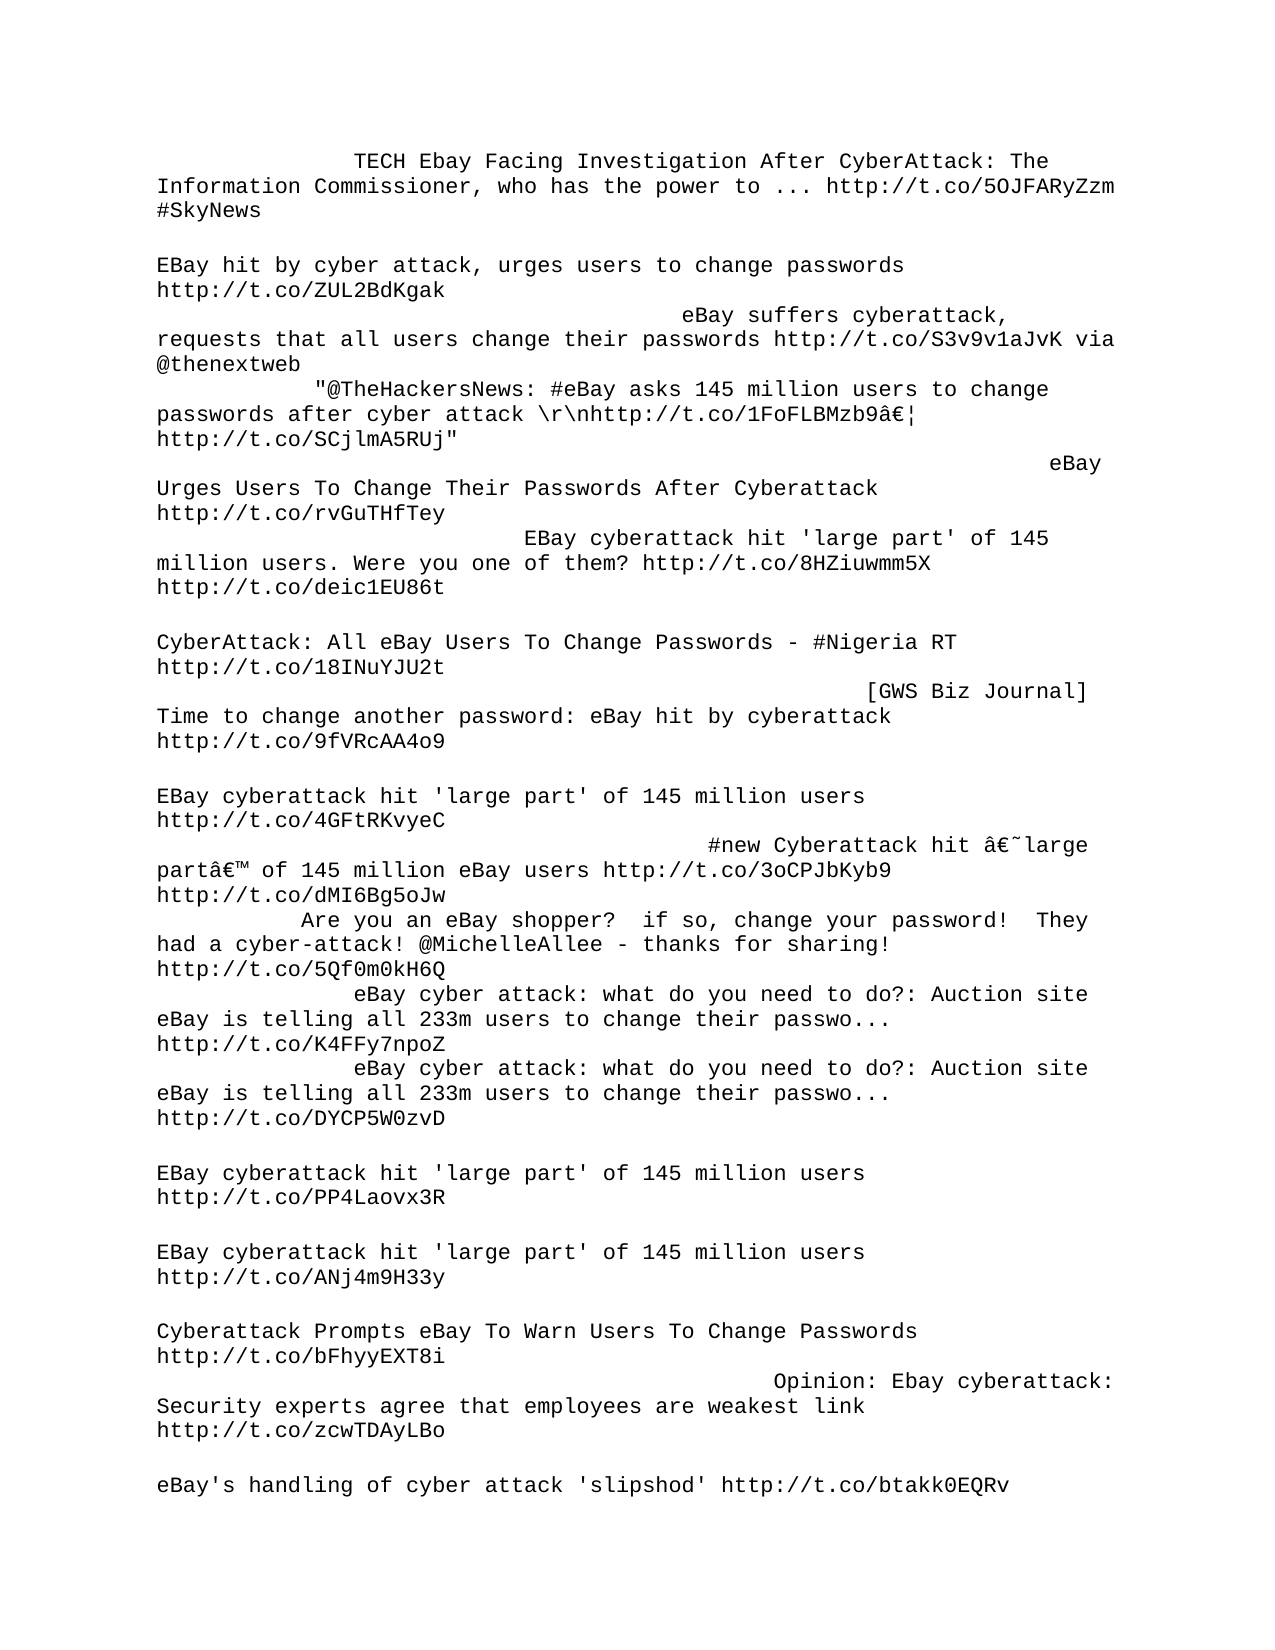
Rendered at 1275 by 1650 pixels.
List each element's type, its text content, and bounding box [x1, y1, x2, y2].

text "@TheHackersNews: #eBay asks 145 million users to change passwords after cyber attack \r\nhttp://t.co/1FoFLBMzb9â€¦ http://t.co/SCjlmA5RUj" [156, 378, 1118, 452]
text eBay cyber attack: what do you need to do?: Auction site eBay is telling all 233m users to change their passwo... http://t.co/K4FFy7npoZ [156, 983, 1118, 1057]
text Cyberattack Prompts eBay To Warn Users To Change Passwords http://t.co/bFhyyEXT8i [156, 1291, 1118, 1370]
text EBay cyberattack hit 'large part' of 145 million users http://t.co/ANj4m9H33y [156, 1211, 1118, 1291]
text TECH Ebay Facing Investigation After CyberAttack: The Information Commissioner, who has the power to ... http://t.co/5OJFARyZzm #SkyNews [156, 150, 1118, 224]
text #new Cyberattack hit â€˜large partâ€™ of 145 million eBay users http://t.co/3oCPJbKyb9 http://t.co/dMI6Bg5oJw [156, 834, 1118, 909]
text Are you an eBay shopper? if so, change your password! They had a cyber-attack! @MichelleAllee - thanks for sharing! http://t.co/5Qf0m0kH6Q [156, 909, 1118, 983]
text CyberAttack: All eBay Users To Change Passwords - #Nigeria RT http://t.co/18INuYJU2t [156, 601, 1118, 681]
text eBay cyber attack: what do you need to do?: Auction site eBay is telling all 233m users to change their passwo... http://t.co/DYCP5W0zvD [156, 1057, 1118, 1132]
text [GWS Biz Journal] Time to change another password: eBay hit by cyberattack http://t.co/9fVRcAA4o9 [156, 681, 1118, 755]
text eBay suffers cyberattack, requests that all users change their passwords http://t.co/S3v9v1aJvK via @thenextweb [156, 304, 1118, 378]
text eBay's handling of cyber attack 'slipshod' http://t.co/btakk0EQRv [156, 1444, 1118, 1499]
text EBay cyberattack hit 'large part' of 145 million users. Were you one of them? http://t.co/8HZiuwmm5X http://t.co/deic1EU86t [156, 527, 1118, 601]
text EBay cyberattack hit 'large part' of 145 million users http://t.co/4GFtRKvyeC [156, 755, 1118, 834]
text EBay hit by cyber attack, urges users to change passwords http://t.co/ZUL2BdKgak [156, 224, 1118, 304]
text EBay cyberattack hit 'large part' of 145 million users http://t.co/PP4Laovx3R [156, 1132, 1118, 1211]
text eBay Urges Users To Change Their Passwords After Cyberattack http://t.co/rvGuTHfTey [156, 452, 1118, 527]
text Opinion: Ebay cyberattack: Security experts agree that employees are weakest link http://t.co/zcwTDAyLBo [156, 1370, 1118, 1444]
